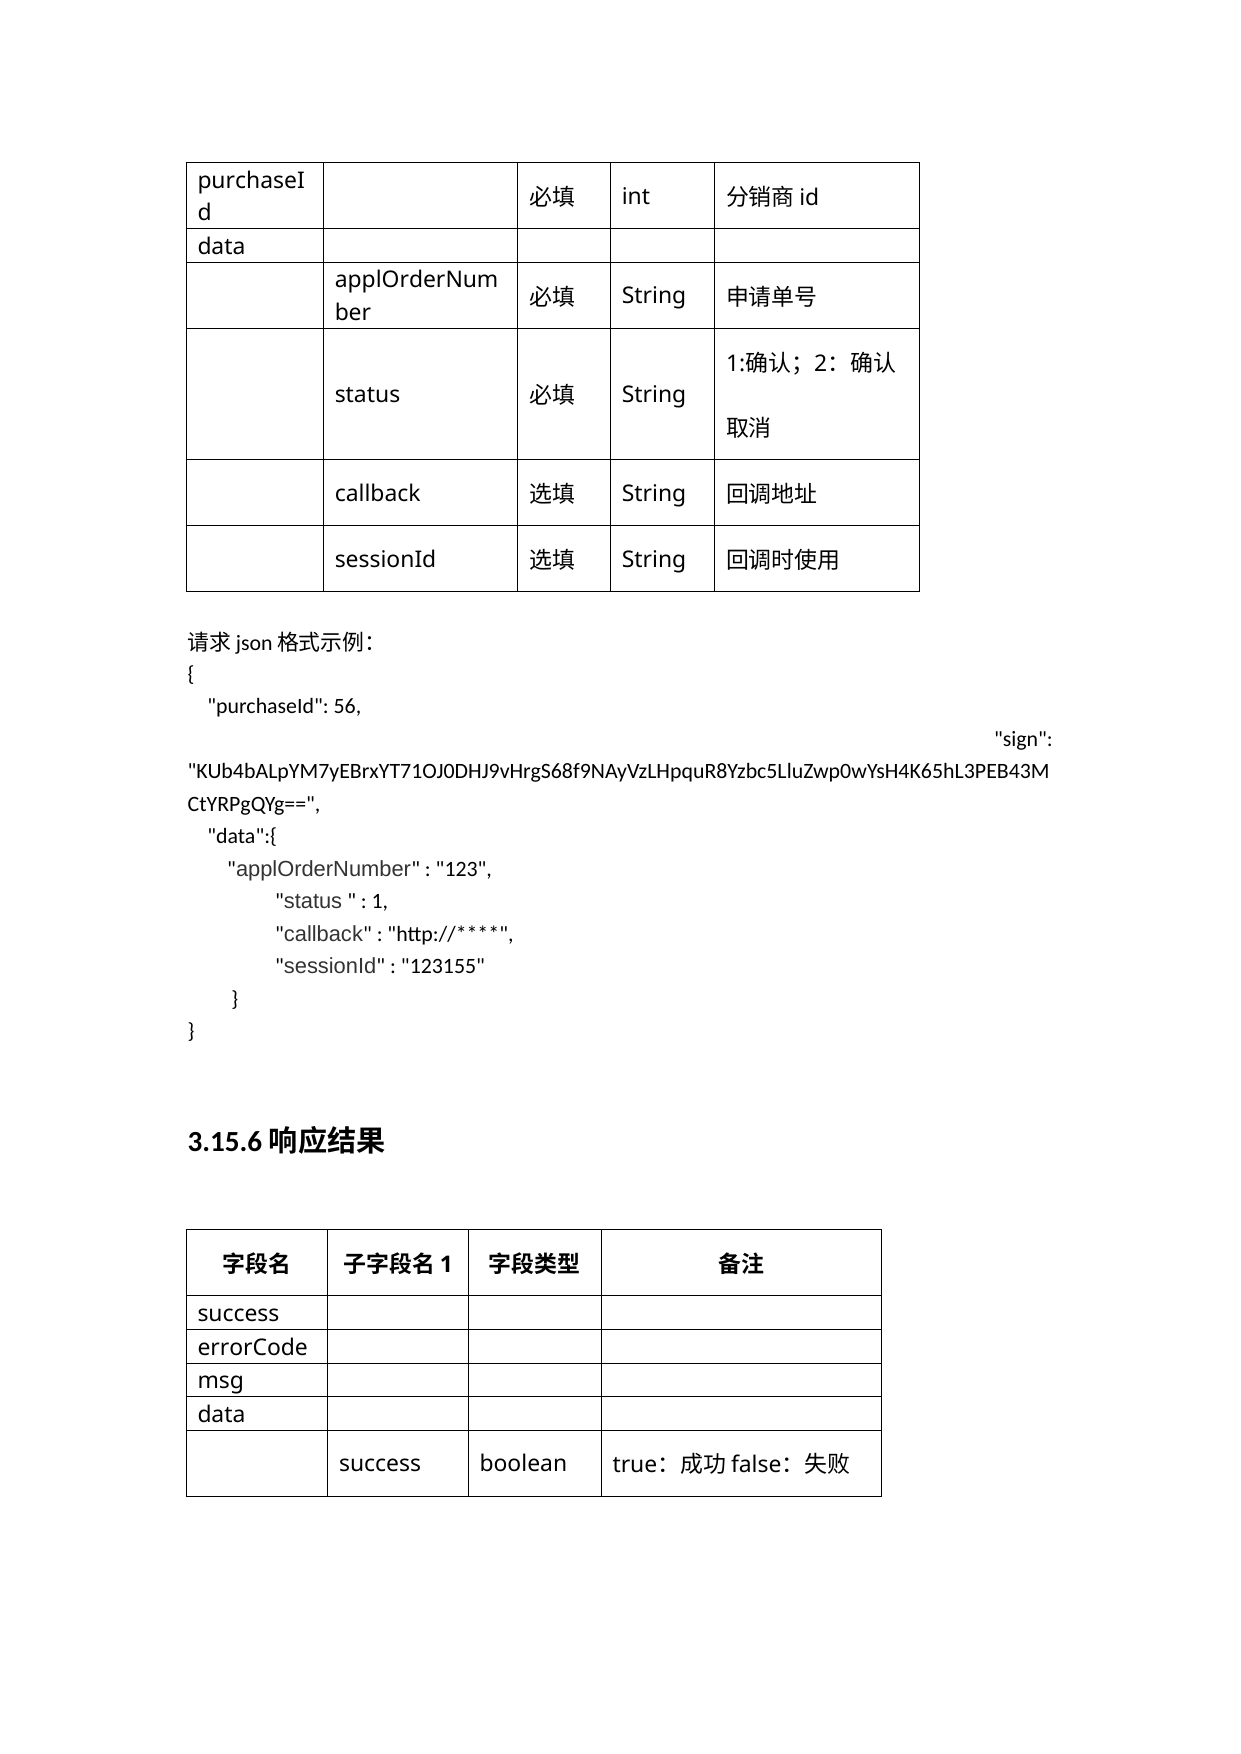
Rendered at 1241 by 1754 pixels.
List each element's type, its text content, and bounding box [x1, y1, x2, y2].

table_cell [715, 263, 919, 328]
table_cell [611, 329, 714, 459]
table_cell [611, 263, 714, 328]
text "applOrderNumber" : "123", [187, 852, 1053, 884]
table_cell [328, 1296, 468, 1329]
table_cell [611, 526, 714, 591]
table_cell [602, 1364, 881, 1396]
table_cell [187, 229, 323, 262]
text 请求json格式示例： [187, 624, 1053, 657]
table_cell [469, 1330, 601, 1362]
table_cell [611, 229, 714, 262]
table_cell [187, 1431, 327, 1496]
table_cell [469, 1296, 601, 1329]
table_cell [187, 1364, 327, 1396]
text "sign": "KUb4bALpYM7yEBrxYT71OJ0DHJ9vHrgS68f9NAyVzLHpquR8Yzbc5LluZwp0wYsH4K65hL3PEB43MCtYRPgQYg==", [187, 722, 1053, 819]
text } [187, 982, 1053, 1014]
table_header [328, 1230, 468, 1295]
text { [187, 657, 1053, 689]
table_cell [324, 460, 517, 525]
text "purchaseId": 56, [187, 689, 1053, 722]
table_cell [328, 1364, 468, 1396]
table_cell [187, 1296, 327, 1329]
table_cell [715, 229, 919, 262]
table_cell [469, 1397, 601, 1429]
text "callback" : "http://****", [231, 917, 1053, 949]
text } [187, 1014, 1053, 1047]
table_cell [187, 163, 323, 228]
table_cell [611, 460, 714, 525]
text "sessionId" : "123155" [231, 949, 1053, 982]
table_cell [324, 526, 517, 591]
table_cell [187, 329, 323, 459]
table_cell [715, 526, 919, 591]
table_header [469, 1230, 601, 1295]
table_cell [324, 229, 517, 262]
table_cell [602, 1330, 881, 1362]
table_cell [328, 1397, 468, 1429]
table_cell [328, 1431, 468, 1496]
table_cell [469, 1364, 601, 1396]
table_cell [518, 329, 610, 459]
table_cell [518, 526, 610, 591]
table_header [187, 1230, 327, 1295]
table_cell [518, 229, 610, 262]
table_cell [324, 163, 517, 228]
text "data":{ [187, 819, 1053, 852]
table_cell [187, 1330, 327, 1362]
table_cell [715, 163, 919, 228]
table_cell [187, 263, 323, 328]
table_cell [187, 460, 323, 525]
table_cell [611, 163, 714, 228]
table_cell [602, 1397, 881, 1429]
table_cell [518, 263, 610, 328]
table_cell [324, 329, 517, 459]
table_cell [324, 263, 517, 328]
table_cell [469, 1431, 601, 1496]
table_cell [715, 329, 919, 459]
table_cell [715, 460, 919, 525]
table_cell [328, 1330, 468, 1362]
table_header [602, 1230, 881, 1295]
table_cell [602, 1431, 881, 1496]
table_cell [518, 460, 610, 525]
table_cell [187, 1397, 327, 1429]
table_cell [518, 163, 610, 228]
subtitle 3.15.6 响应结果 [187, 1106, 1053, 1171]
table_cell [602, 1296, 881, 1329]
text "status " : 1, [187, 884, 1053, 917]
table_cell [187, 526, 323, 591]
